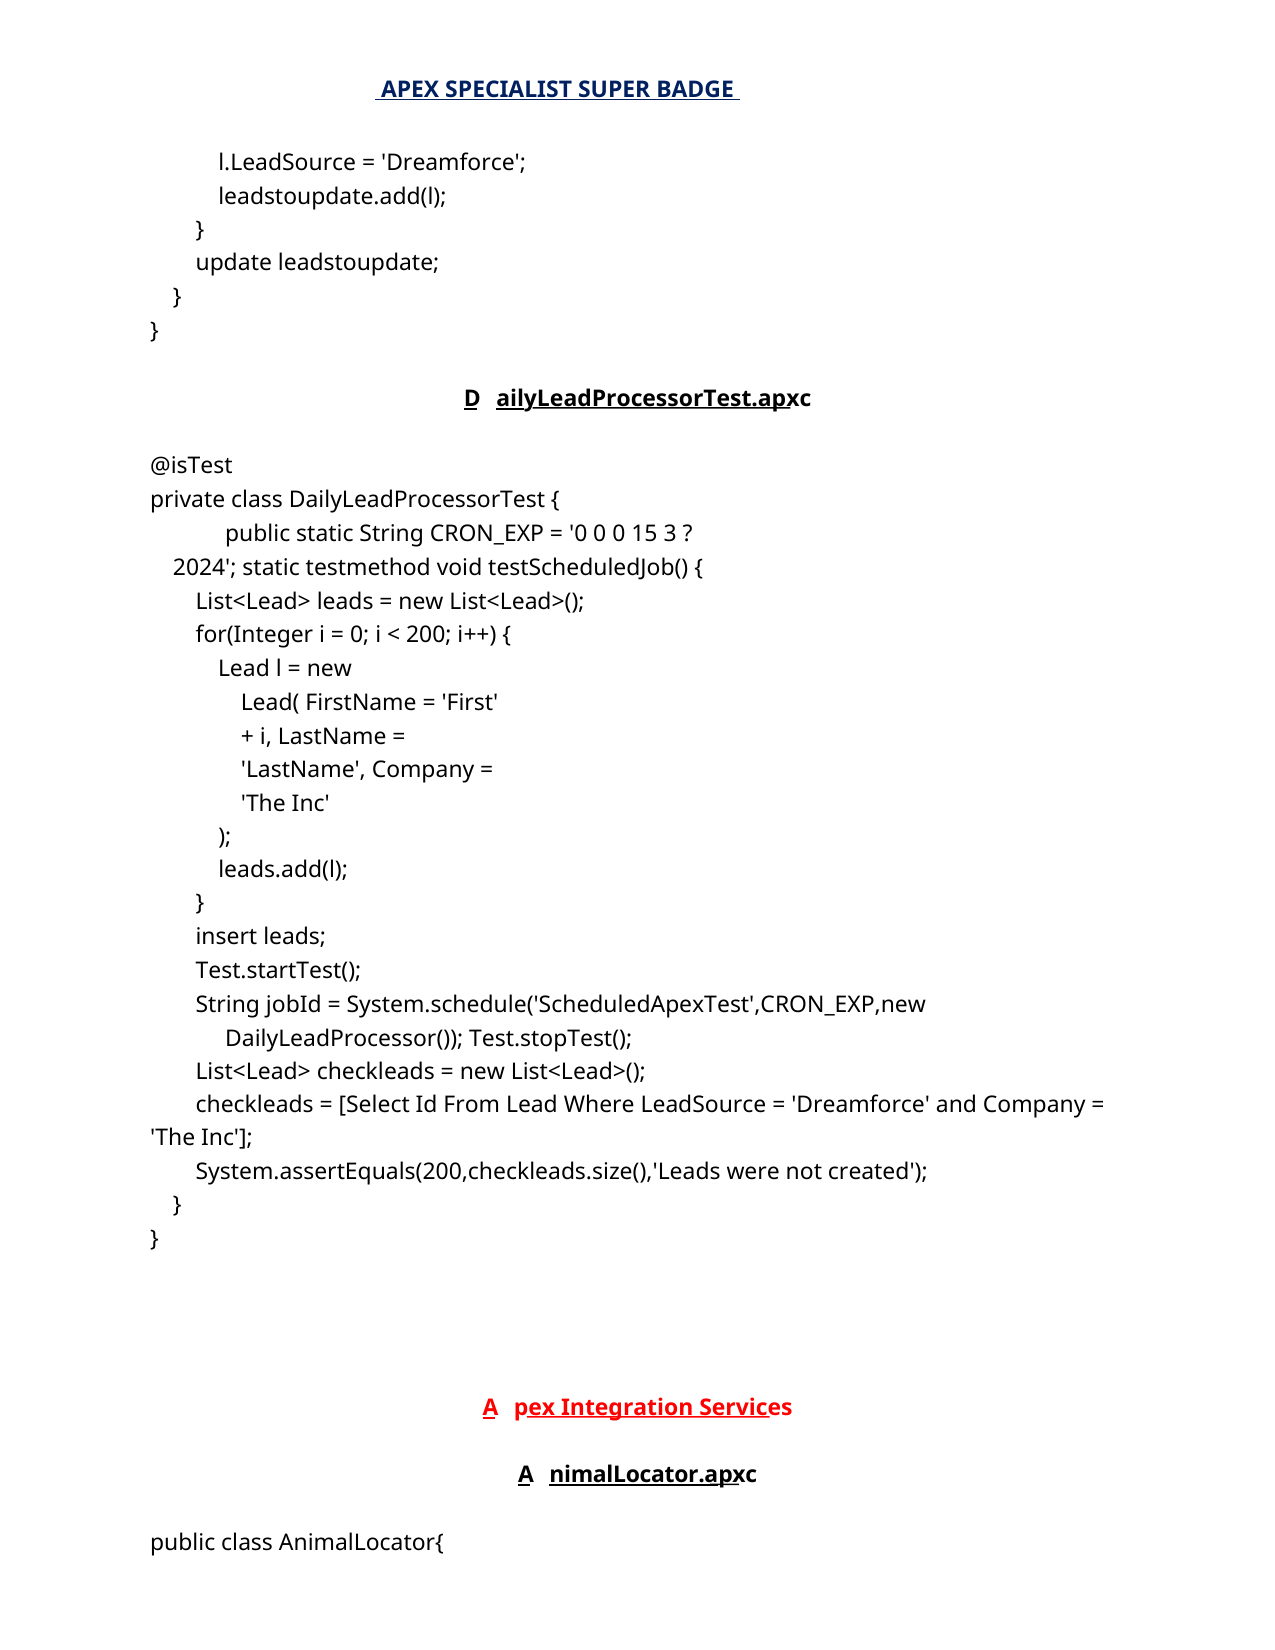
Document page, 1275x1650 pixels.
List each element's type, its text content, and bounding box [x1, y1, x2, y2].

text List<Lead> checkleads = new List<Lead>(); [195, 1055, 1135, 1085]
text String jobId = System.schedule('ScheduledApexTest',CRON_EXP,new DailyLeadProcessor()); Test.stopTest(); [195, 988, 1132, 1053]
text update leadstoupdate; [195, 246, 1135, 277]
text } [150, 1221, 1135, 1253]
text public class AnimalLocator{ [150, 1526, 1135, 1557]
text l.LeadSource = 'Dreamforce'; leadstoupdate.add(l); [218, 146, 650, 211]
subtitle A pex Integration Services [193, 1390, 1082, 1422]
text List<Lead> leads = new List<Lead>(); for(Integer i = 0; i < 200; i++) { [195, 584, 650, 649]
text A nimalLocator.apxc [193, 1458, 1082, 1489]
text System.assertEquals(200,checkleads.size(),'Leads were not created'); [195, 1155, 1135, 1185]
text insert leads; Test.startTest(); [195, 920, 397, 985]
text @isTest [150, 449, 1135, 481]
text checkleads = [Select Id From Lead Where LeadSource = 'Dreamforce' and Company = 'The Inc']; [150, 1088, 1135, 1153]
text } [173, 1188, 1135, 1219]
text Lead l = new Lead( FirstName = 'First' + i, LastName = 'LastName', Company = 'The Inc' [218, 652, 501, 818]
text } [195, 214, 1135, 244]
text private class DailyLeadProcessorTest { [150, 483, 1135, 514]
text } [173, 280, 1135, 311]
text } [150, 314, 1135, 345]
text leads.add(l); [218, 853, 1135, 884]
text ); [218, 821, 1135, 850]
text public static String CRON_EXP = '0 0 0 15 3 ? 2024'; static testmethod void testScheduledJob() { [173, 517, 752, 582]
text } [195, 886, 1135, 918]
subtitle D ailyLeadProcessorTest.apxc [139, 382, 1135, 413]
